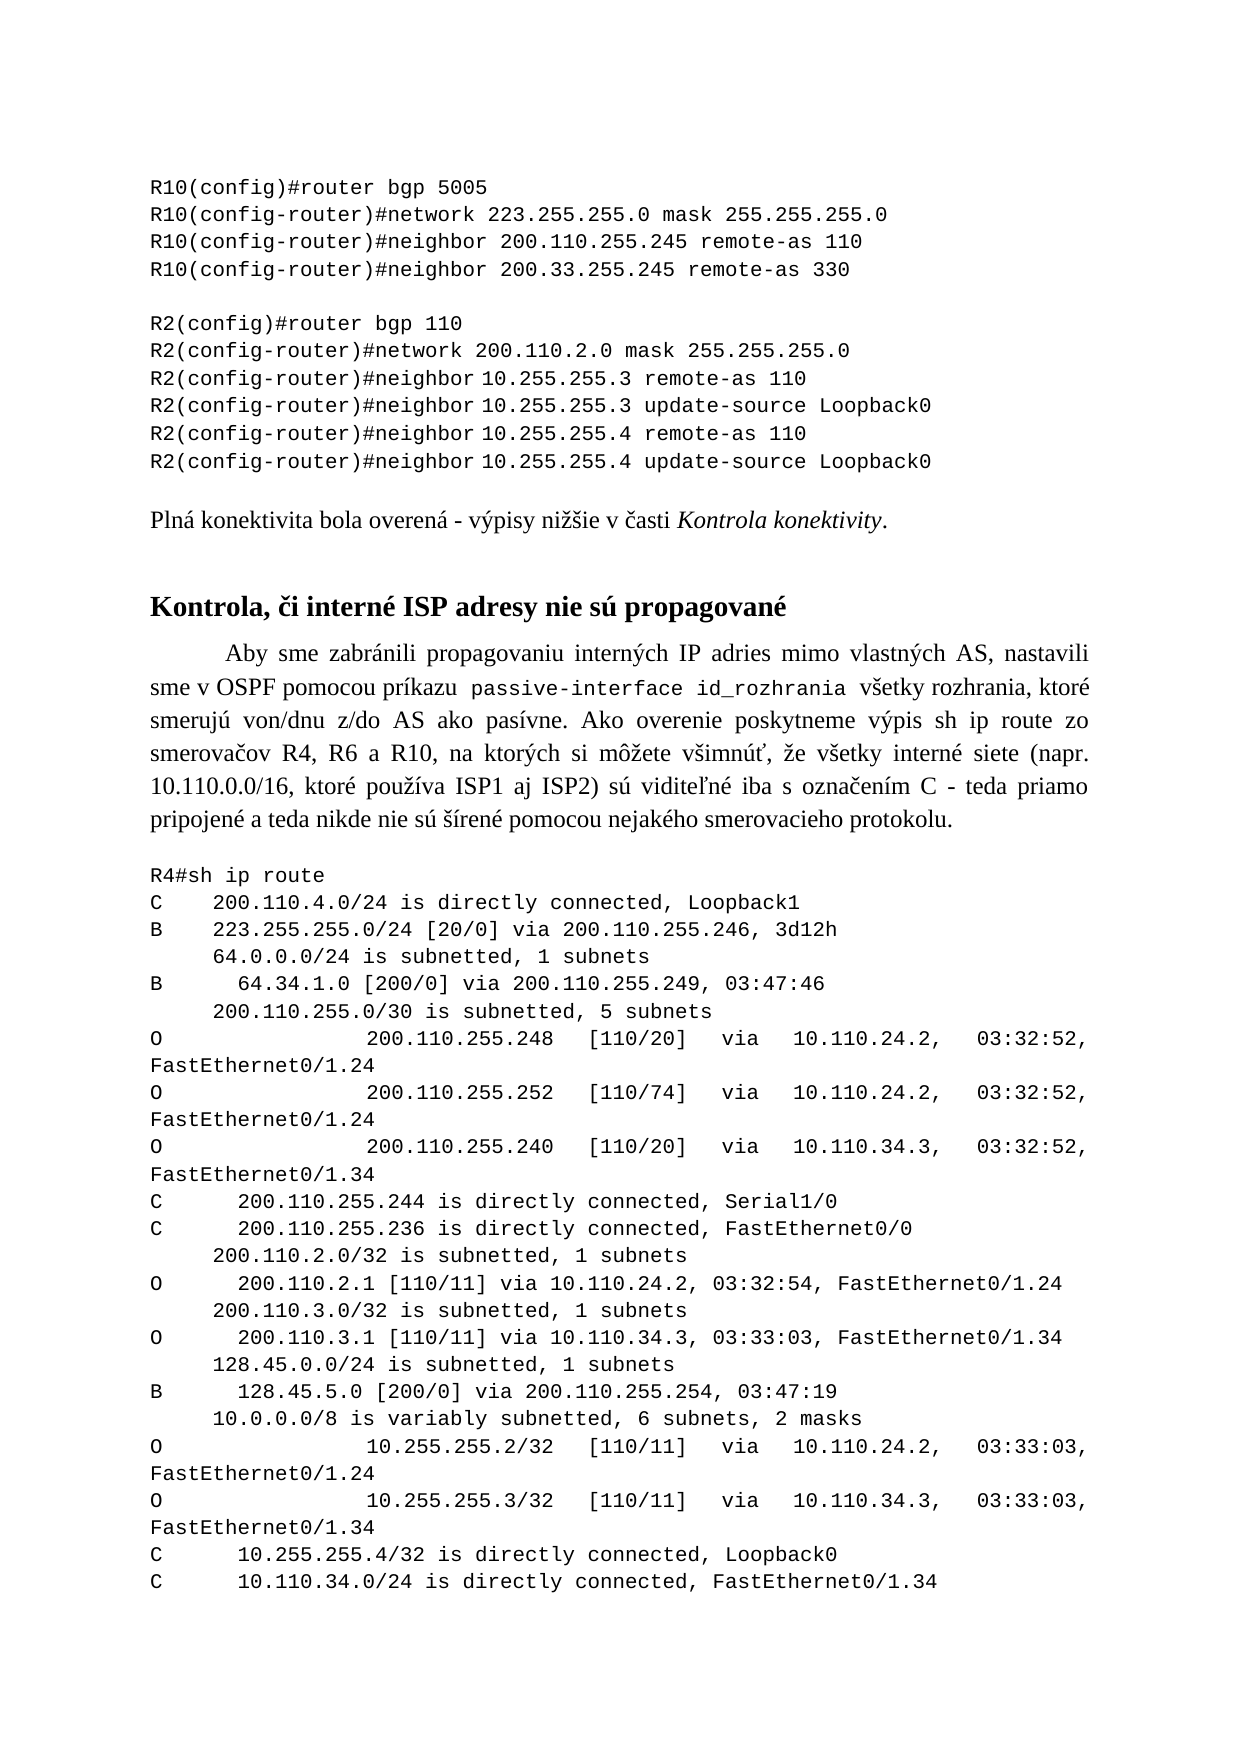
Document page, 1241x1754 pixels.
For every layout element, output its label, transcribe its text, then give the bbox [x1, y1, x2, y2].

text R10(config-router)#network 223.255.255.0 mask 255.255.255.0 [150, 204, 1090, 228]
text R10(config-router)#neighbor 200.110.255.245 remote-as 110 [150, 232, 1090, 255]
text R4#sh ip route [150, 865, 1090, 888]
text 200.110.2.0/32 is subnetted, 1 subnets [150, 1245, 1090, 1269]
text O 10.255.255.2/32 [110/11] via 10.110.24.2, 03:33:03, FastEthernet0/1.24 [150, 1436, 1090, 1486]
text 128.45.0.0/24 is subnetted, 1 subnets [150, 1354, 1090, 1378]
text 10.0.0.0/8 is variably subnetted, 6 subnets, 2 masks [150, 1408, 1090, 1432]
text Kontrola, či interné ISP adresy nie sú propagované [150, 589, 1090, 623]
text R2(config-router)#network 200.110.2.0 mask 255.255.255.0 [150, 340, 1090, 364]
text R2(config-router)#neighbor 10.255.255.4 update-source Loopback0 [150, 451, 1090, 474]
text 64.0.0.0/24 is subnetted, 1 subnets [150, 946, 1090, 970]
text C 10.110.34.0/24 is directly connected, FastEthernet0/1.34 [150, 1572, 1090, 1595]
text O 10.255.255.3/32 [110/11] via 10.110.34.3, 03:33:03, FastEthernet0/1.34 [150, 1490, 1090, 1541]
text O 200.110.2.1 [110/11] via 10.110.24.2, 03:32:54, FastEthernet0/1.24 [150, 1272, 1090, 1296]
text R10(config)#router bgp 5005 [150, 177, 1090, 201]
text Plná konektivita bola overená - výpisy nižšie v časti Kontrola konektivity. [150, 506, 1090, 534]
text O 200.110.255.252 [110/74] via 10.110.24.2, 03:32:52, FastEthernet0/1.24 [150, 1082, 1090, 1133]
text C 200.110.255.236 is directly connected, FastEthernet0/0 [150, 1218, 1090, 1242]
text R2(config-router)#neighbor 10.255.255.3 update-source Loopback0 [150, 395, 1090, 419]
text 200.110.3.0/32 is subnetted, 1 subnets [150, 1300, 1090, 1323]
text O 200.110.255.248 [110/20] via 10.110.24.2, 03:32:52, FastEthernet0/1.24 [150, 1028, 1090, 1079]
text O 200.110.255.240 [110/20] via 10.110.34.3, 03:32:52, FastEthernet0/1.34 [150, 1137, 1090, 1187]
text Aby sme zabránili propagovaniu interných IP adries mimo vlastných AS, nastavili sme v OSPF pomocou príkazu passive-interface id_rozhrania všetky rozhrania, ktoré smerujú von/dnu z/do AS ako pasívne. Ako overenie poskytneme výpis sh ip route zo smerovačov R4, R6 a R10, na ktorých si môžete všimnúť, že všetky interné siete (napr. 10.110.0.0/16, ktoré používa ISP1 aj ISP2) sú viditeľné iba s označením C - teda priamo pripojené a teda nikde nie sú šírené pomocou nejakého smerovacieho protokolu. [150, 638, 1090, 833]
text C 10.255.255.4/32 is directly connected, Loopback0 [150, 1544, 1090, 1568]
text R2(config-router)#neighbor 10.255.255.3 remote-as 110 [150, 367, 1090, 391]
text C 200.110.255.244 is directly connected, Serial1/0 [150, 1191, 1090, 1214]
text R2(config)#router bgp 110 [150, 313, 1090, 337]
text B 128.45.5.0 [200/0] via 200.110.255.254, 03:47:19 [150, 1381, 1090, 1405]
text C 200.110.4.0/24 is directly connected, Loopback1 [150, 892, 1090, 916]
text O 200.110.3.1 [110/11] via 10.110.34.3, 03:33:03, FastEthernet0/1.34 [150, 1327, 1090, 1351]
text R10(config-router)#neighbor 200.33.255.245 remote-as 330 [150, 259, 1090, 282]
text R2(config-router)#neighbor 10.255.255.4 remote-as 110 [150, 423, 1090, 447]
text 200.110.255.0/30 is subnetted, 5 subnets [150, 1001, 1090, 1024]
text B 223.255.255.0/24 [20/0] via 200.110.255.246, 3d12h [150, 919, 1090, 943]
text B 64.34.1.0 [200/0] via 200.110.255.249, 03:47:46 [150, 973, 1090, 997]
